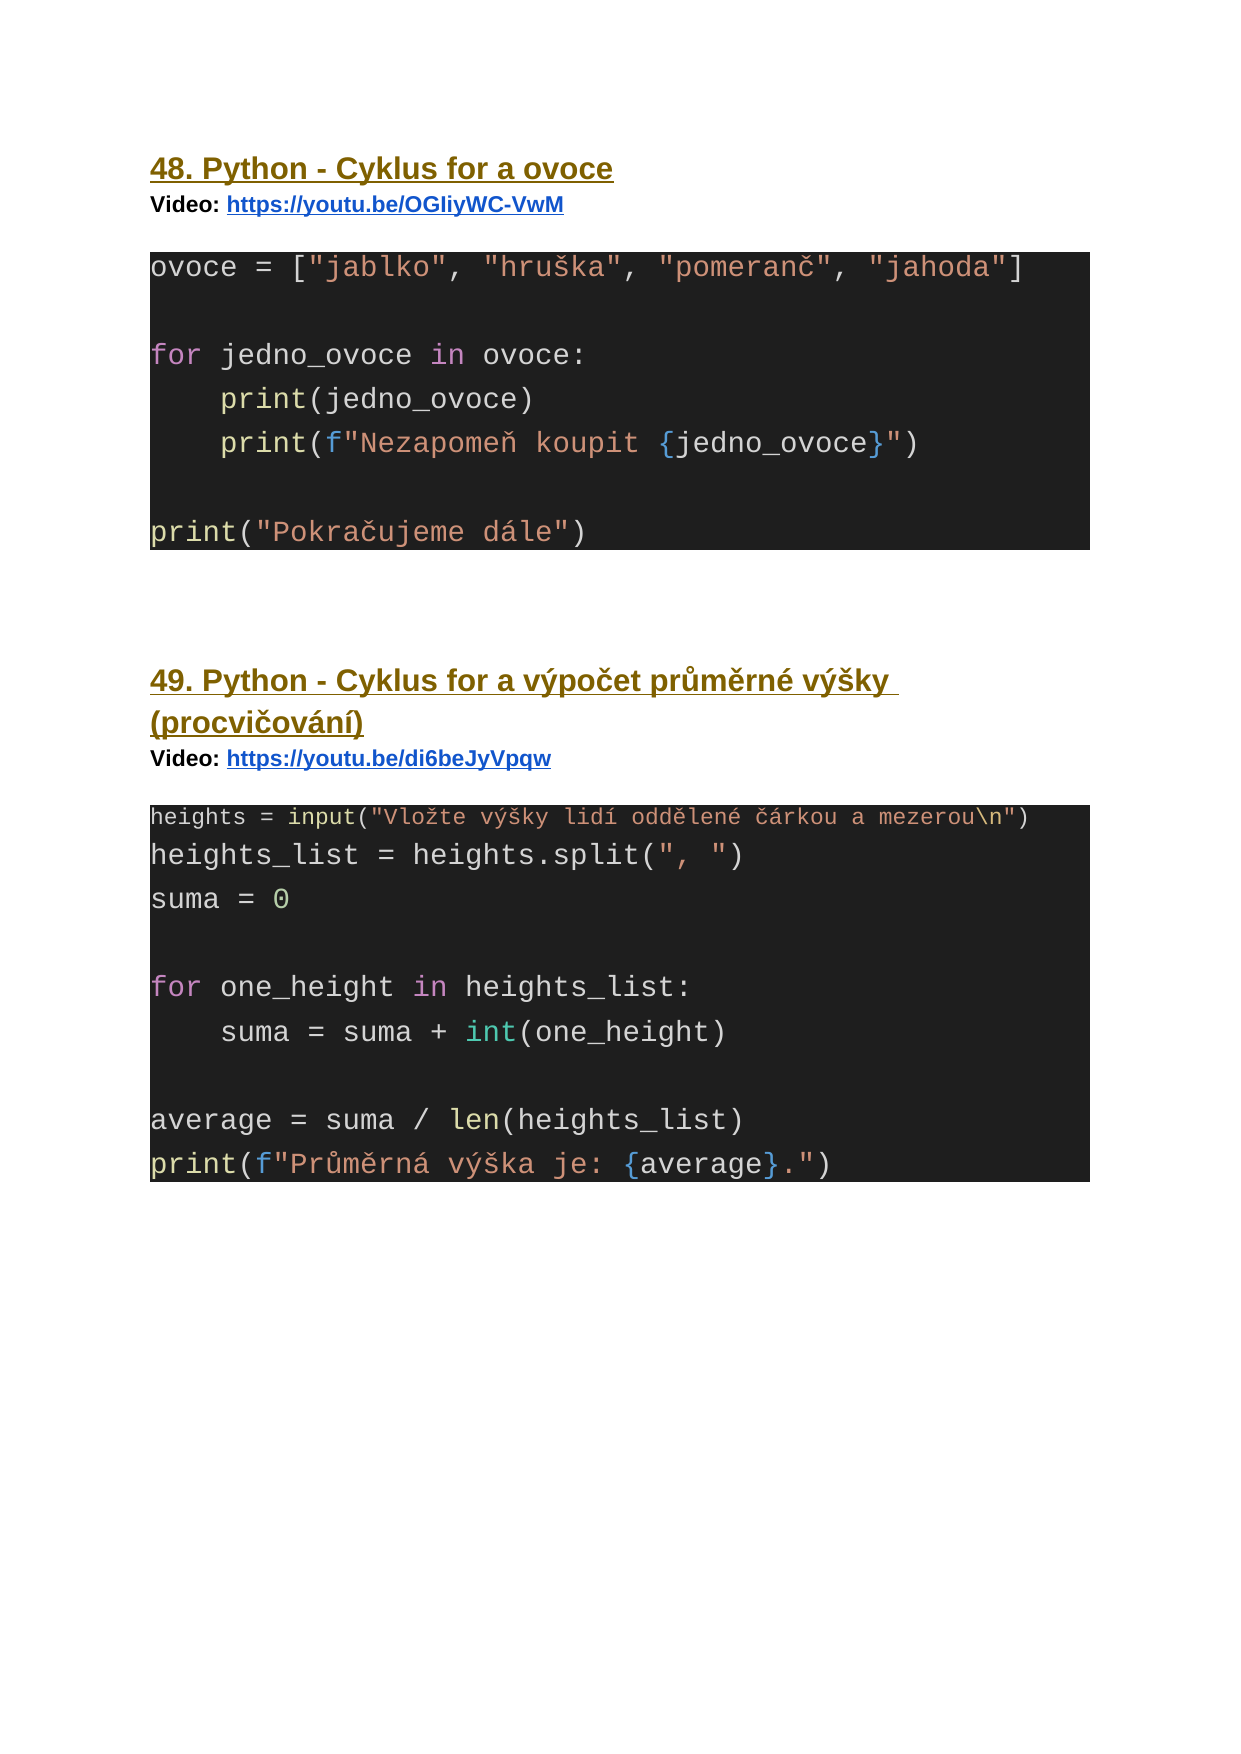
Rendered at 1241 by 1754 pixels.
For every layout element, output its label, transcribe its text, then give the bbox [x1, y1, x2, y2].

text suma = 0 [150, 884, 1090, 917]
text Video: https://youtu.be/di6beJyVpqw [150, 745, 1090, 771]
text average = suma / len(heights_list) [150, 1105, 1090, 1138]
text print(f"Průměrná výška je: {average}.") [150, 1149, 1090, 1182]
text heights_list = heights.split(", ") [150, 840, 1090, 873]
text print(f"Nezapomeň koupit {jedno_ovoce}") [150, 428, 1090, 461]
text for one_height in heights_list: [150, 973, 1090, 1006]
text ovoce = ["jablko", "hruška", "pomeranč", "jahoda"] [150, 252, 1090, 285]
text heights = input("Vložte výšky lidí oddělené čárkou a mezerou\n") [150, 805, 1090, 831]
text 49. Python - Cyklus for a výpočet průměrné výšky (procvičování) [150, 662, 1090, 740]
text suma = suma + int(one_height) [150, 1017, 1090, 1050]
text for jedno_ovoce in ovoce: [150, 340, 1090, 373]
text print("Pokračujeme dále") [150, 517, 1090, 550]
text Video: https://youtu.be/OGIiyWC-VwM [150, 191, 1090, 218]
text 48. Python - Cyklus for a ovoce [150, 150, 1090, 186]
text print(jedno_ovoce) [150, 384, 1090, 417]
